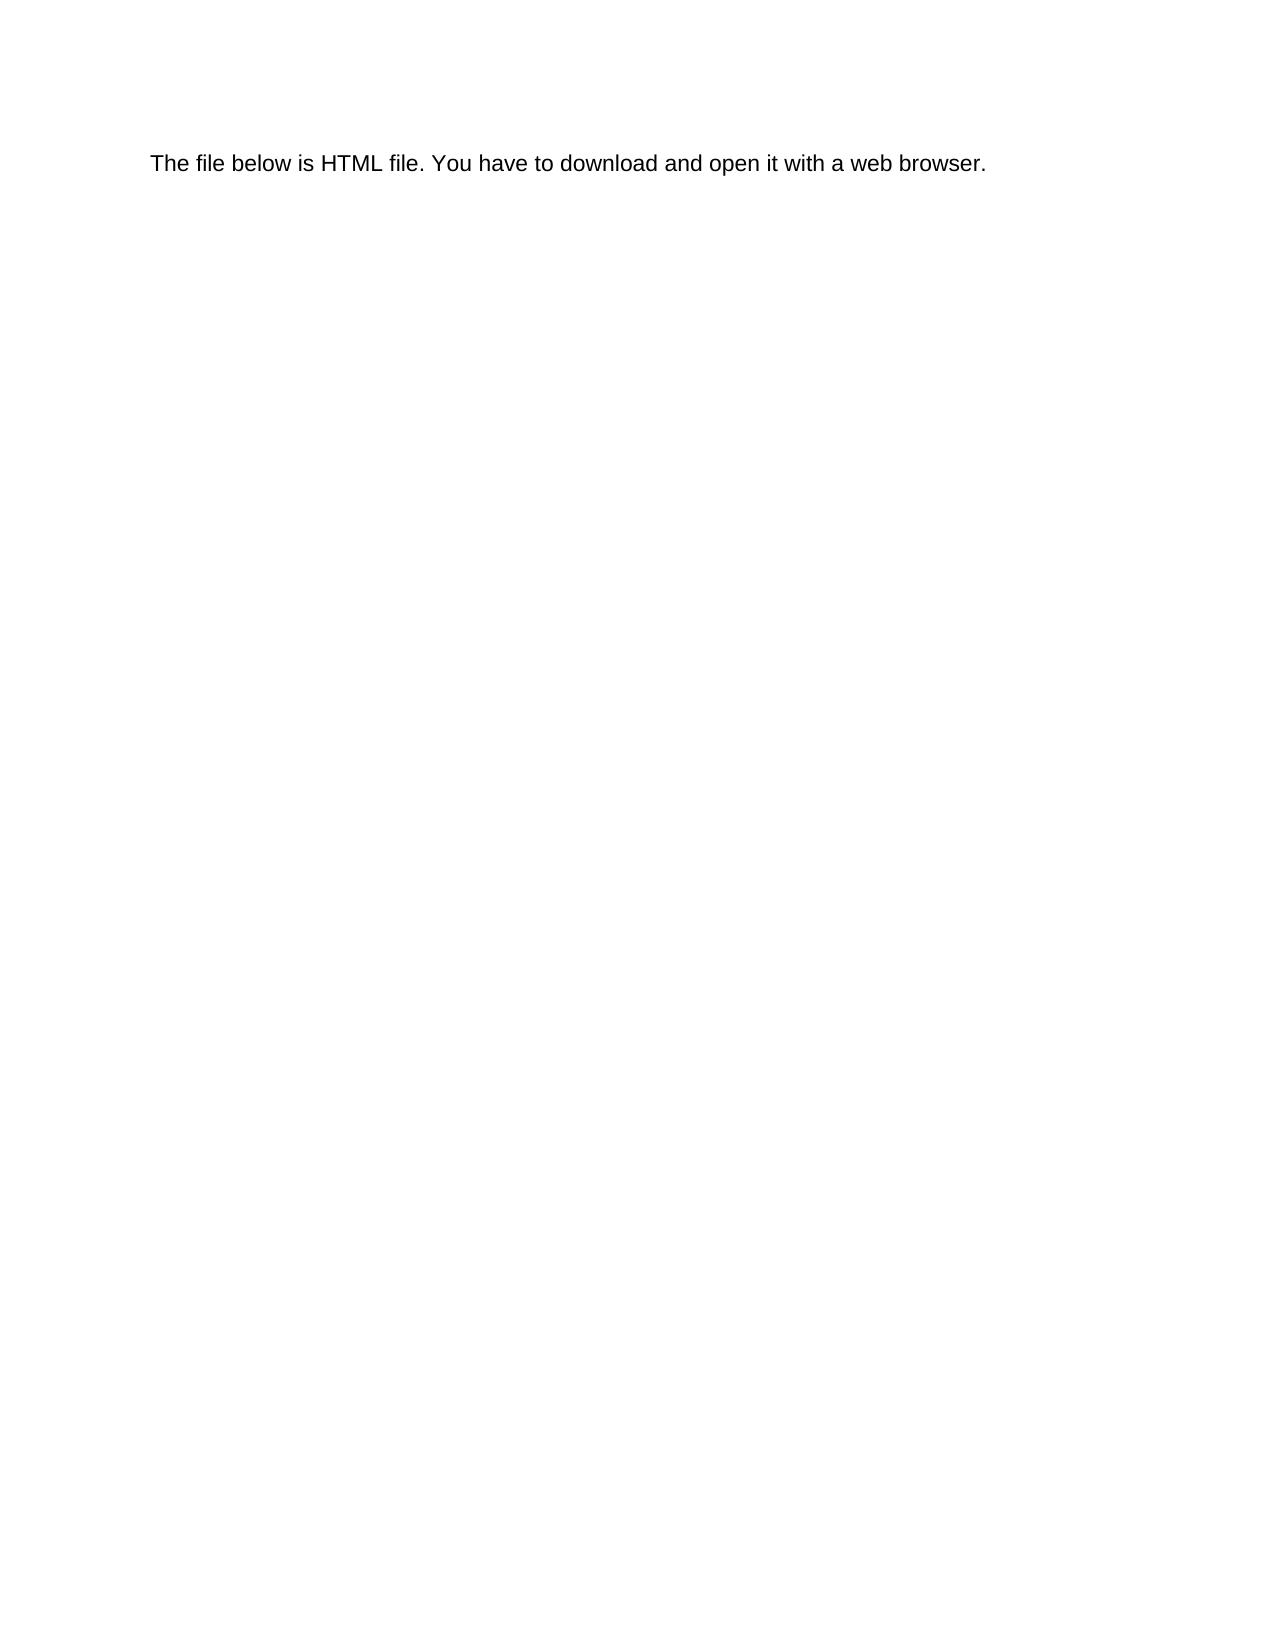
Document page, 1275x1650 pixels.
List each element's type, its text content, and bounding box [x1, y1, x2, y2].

text The file below is HTML file. You have to download and open it with a web browser. [150, 150, 1125, 176]
